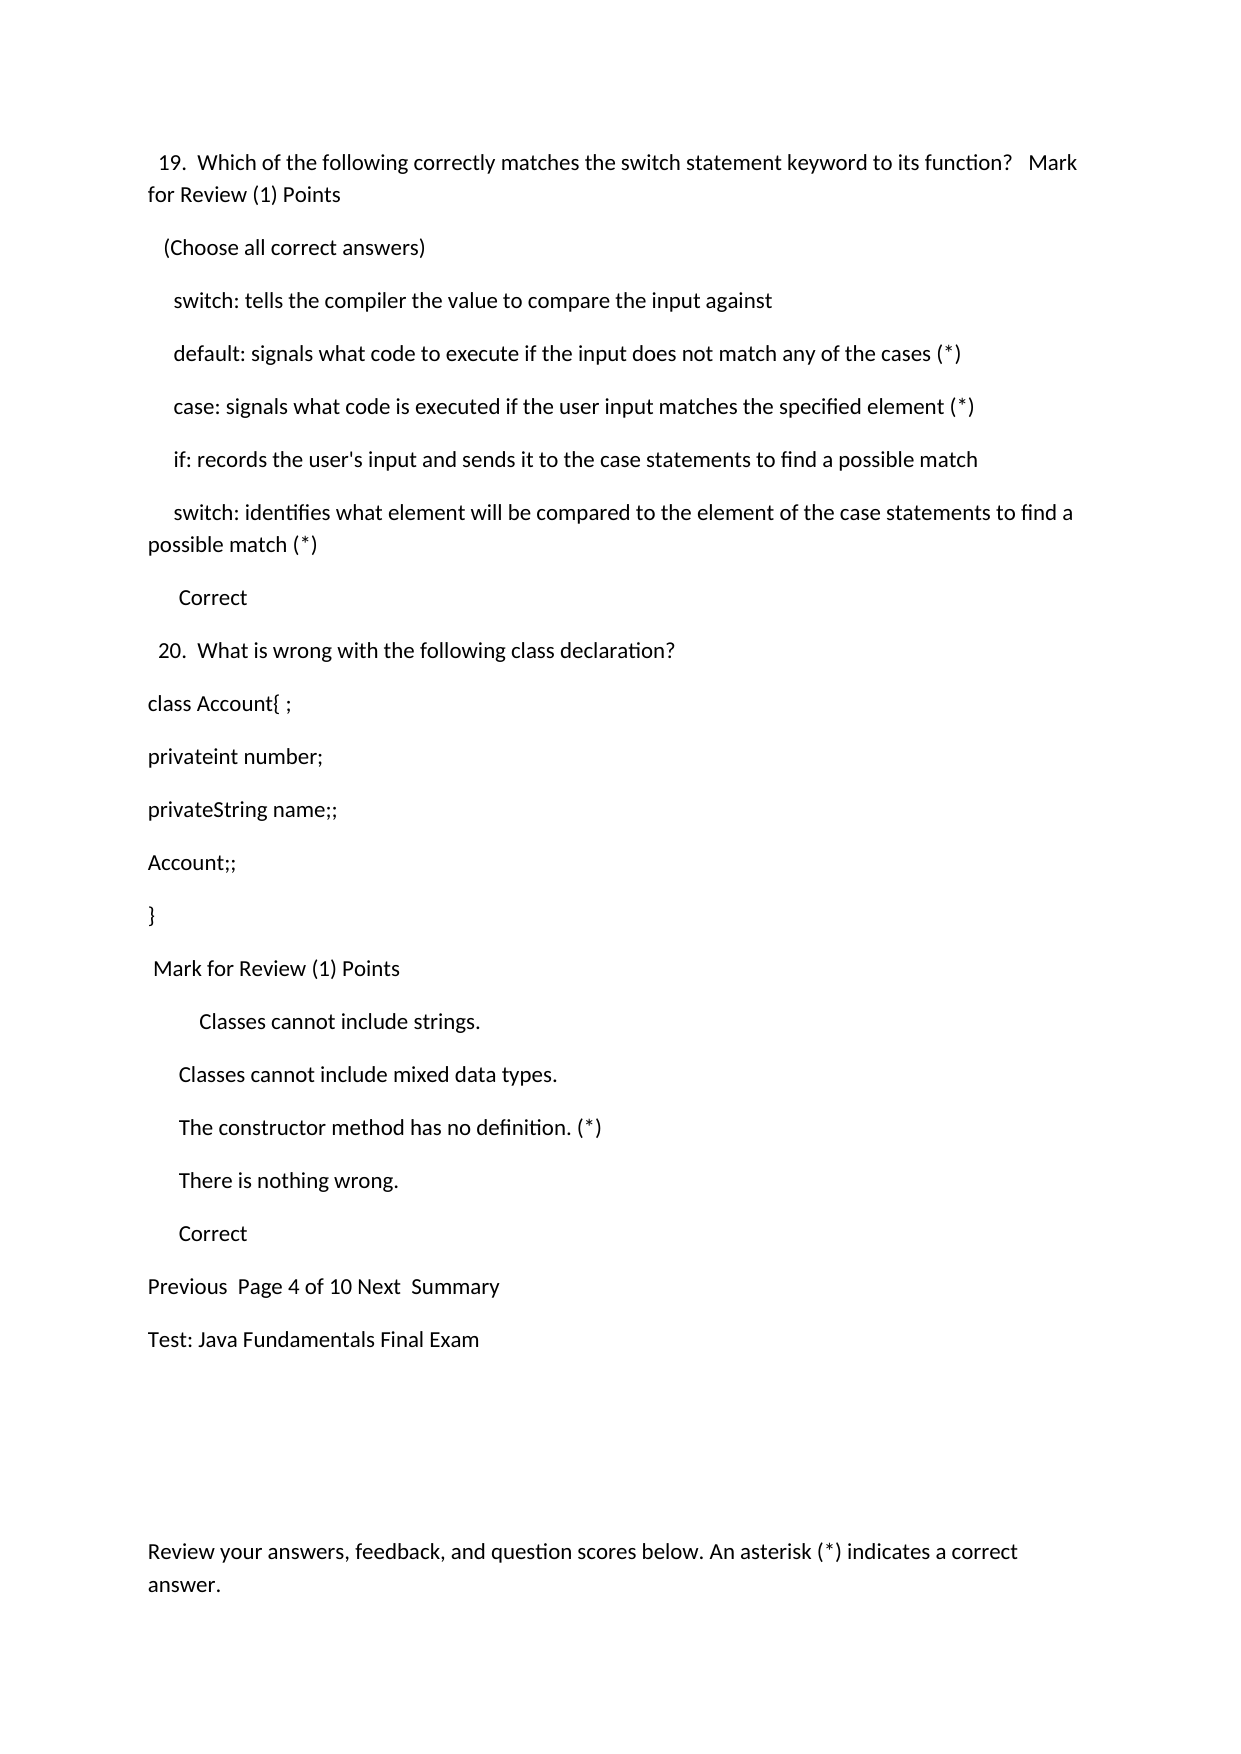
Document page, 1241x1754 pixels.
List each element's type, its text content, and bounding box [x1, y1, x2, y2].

text privateint number; [148, 742, 1093, 770]
text if: records the user's input and sends it to the case statements to find a possible match [148, 445, 1093, 473]
text Account;; [148, 848, 1093, 876]
text case: signals what code is executed if the user input matches the specified element (*) [148, 392, 1093, 420]
text Mark for Review (1) Points [148, 954, 1093, 982]
text Previous Page 4 of 10 Next Summary [148, 1272, 1093, 1300]
text class Account{ ; [148, 689, 1093, 717]
text switch: identifies what element will be compared to the element of the case statements to find a possible match (*) [148, 498, 1093, 558]
text 20. What is wrong with the following class declaration? [148, 636, 1093, 664]
text Review your answers, feedback, and question scores below. An asterisk (*) indicates a correct answer. [148, 1537, 1093, 1598]
text switch: tells the compiler the value to compare the input against [148, 286, 1093, 314]
text privateString name;; [148, 795, 1093, 823]
text Correct [148, 583, 1093, 611]
text (Choose all correct answers) [148, 233, 1093, 261]
text 19. Which of the following correctly matches the switch statement keyword to its function? Mark for Review (1) Points [148, 148, 1093, 208]
text Test: Java Fundamentals Final Exam [148, 1325, 1093, 1353]
text Classes cannot include strings. [148, 1007, 1093, 1035]
text } [148, 901, 1093, 929]
text The constructor method has no definition. (*) [148, 1113, 1093, 1141]
text default: signals what code to execute if the input does not match any of the cases (*) [148, 339, 1093, 367]
text Correct [148, 1219, 1093, 1247]
text Classes cannot include mixed data types. [148, 1060, 1093, 1088]
text There is nothing wrong. [148, 1166, 1093, 1194]
